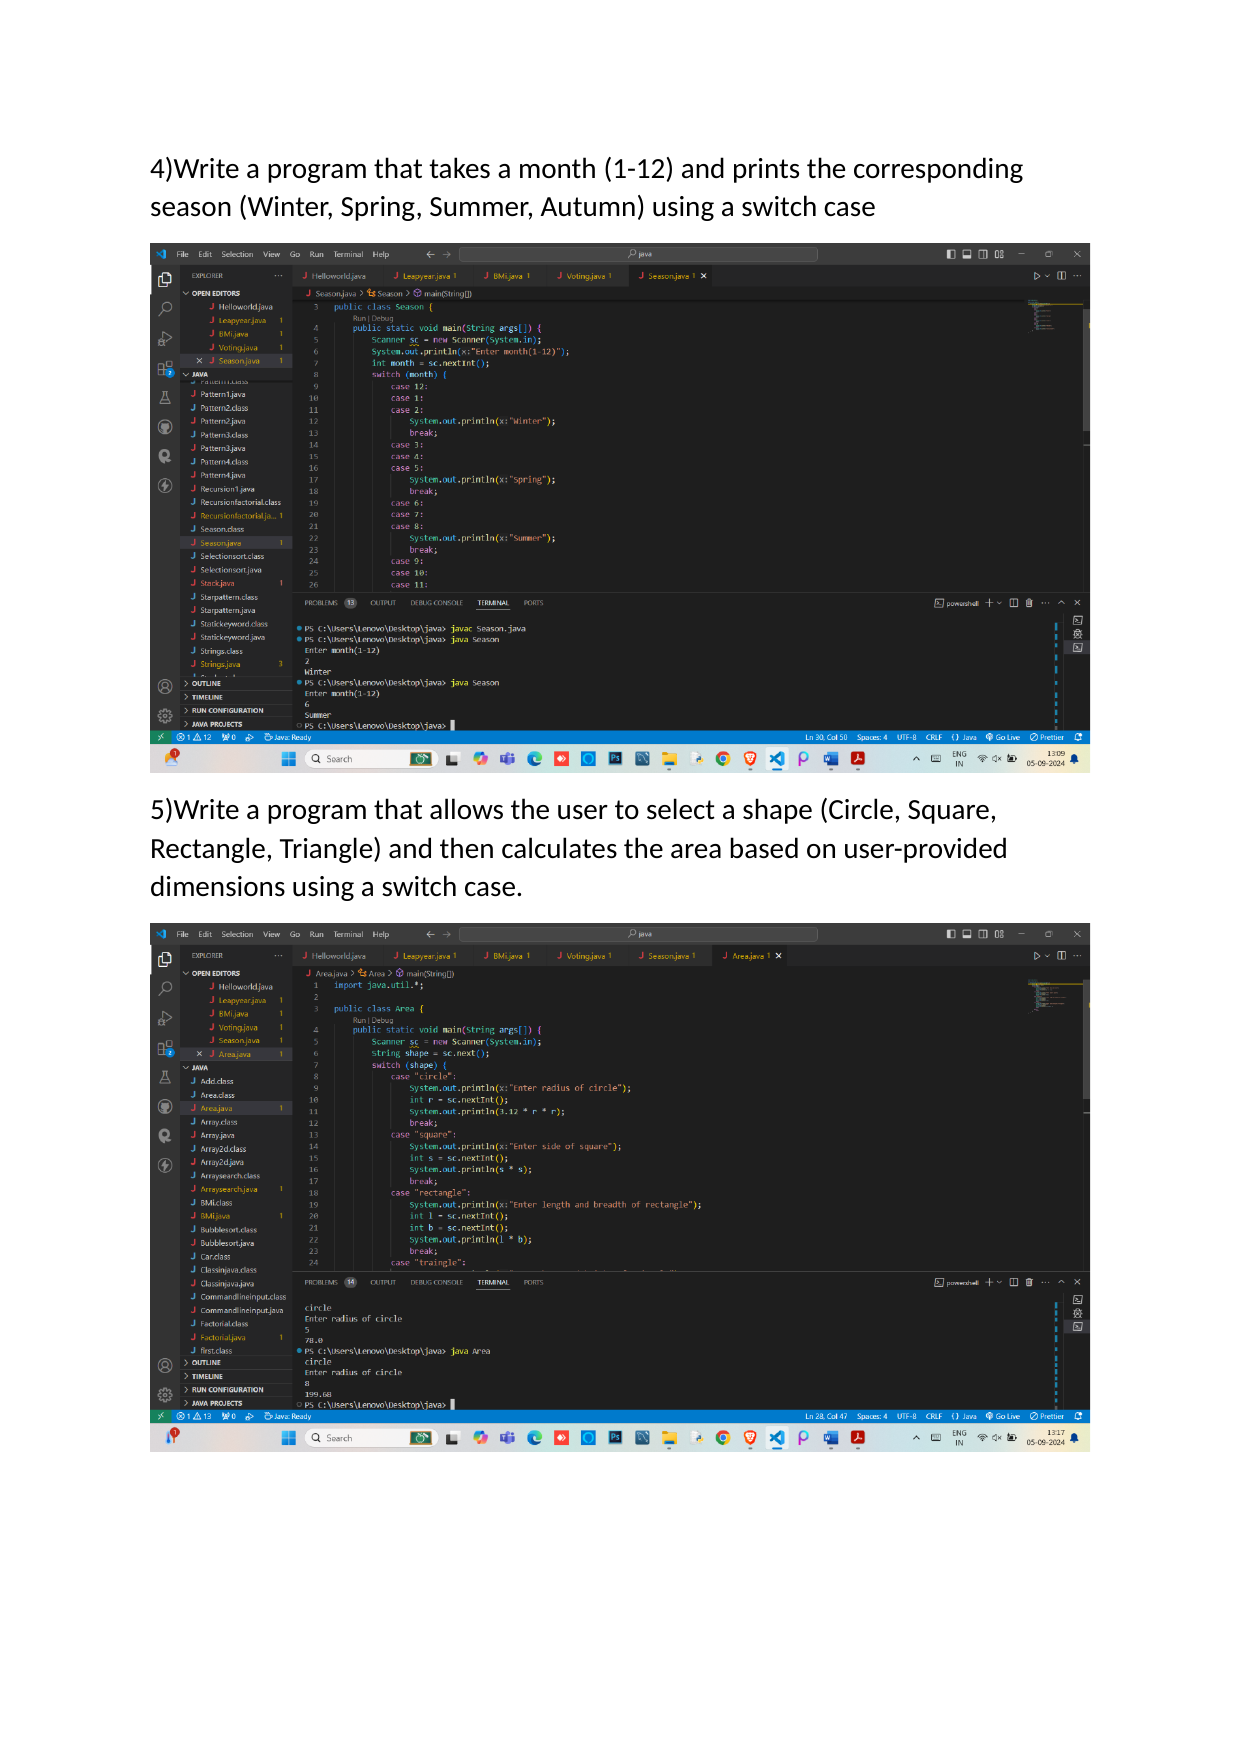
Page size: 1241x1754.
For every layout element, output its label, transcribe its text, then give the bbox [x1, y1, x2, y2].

picture [150, 243, 1091, 773]
text 5)Write a program that allows the user to select a shape (Circle, Square, Rectangle, Triangle) and then calculates the area based on user-provided dimensions using a switch case. [150, 791, 1090, 904]
picture [150, 923, 1091, 1452]
text 4)Write a program that takes a month (1-12) and prints the corresponding season (Winter, Spring, Summer, Autumn) using a switch case [150, 150, 1090, 224]
